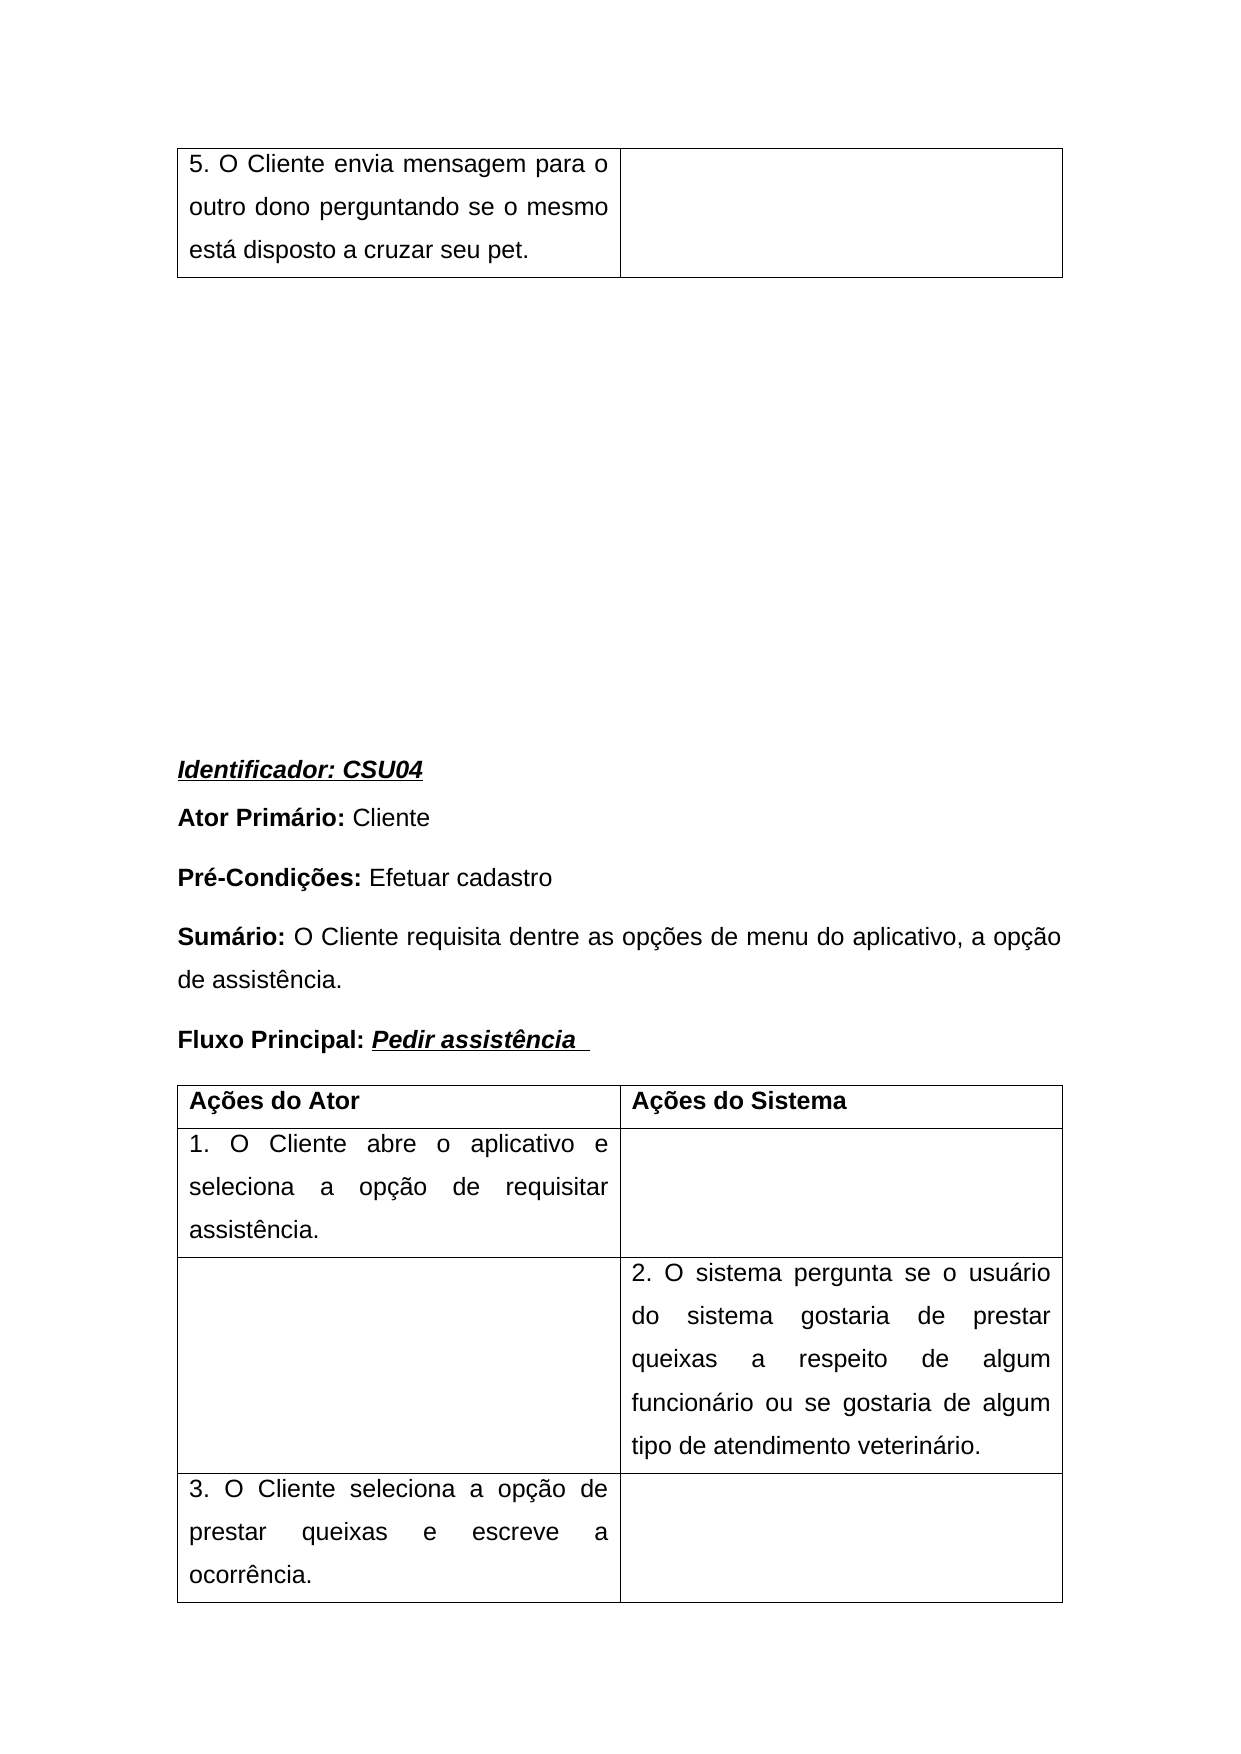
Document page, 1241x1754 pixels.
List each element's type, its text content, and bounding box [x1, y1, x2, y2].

table_cell 2. O sistema pergunta se o usuário do sistema gostaria de prestar queixas a respeito de algum funcionário ou se gostaria de algum tipo de atendimento veterinário. [621, 1258, 1062, 1472]
table_header Ações do Ator [178, 1086, 620, 1128]
text Pré-Condições: Efetuar cadastro [177, 862, 1063, 891]
table_cell [621, 149, 1062, 277]
table_cell [621, 1474, 1062, 1602]
table_cell [178, 1258, 620, 1472]
table_header Ações do Sistema [621, 1086, 1062, 1128]
text Ator Primário: Cliente [177, 803, 1063, 831]
text Fluxo Principal: Pedir assistência [177, 1025, 1063, 1054]
table_cell 1. O Cliente abre o aplicativo e seleciona a opção de requisitar assistência. [178, 1129, 620, 1257]
text Identificador: CSU04 [177, 755, 1063, 784]
table_cell [621, 1129, 1062, 1257]
text Sumário: O Cliente requisita dentre as opções de menu do aplicativo, a opção de assistência. [177, 922, 1063, 994]
table_cell 3. O Cliente seleciona a opção de prestar queixas e escreve a ocorrência. [178, 1474, 620, 1602]
table_cell 5. O Cliente envia mensagem para o outro dono perguntando se o mesmo está disposto a cruzar seu pet. [178, 149, 620, 277]
